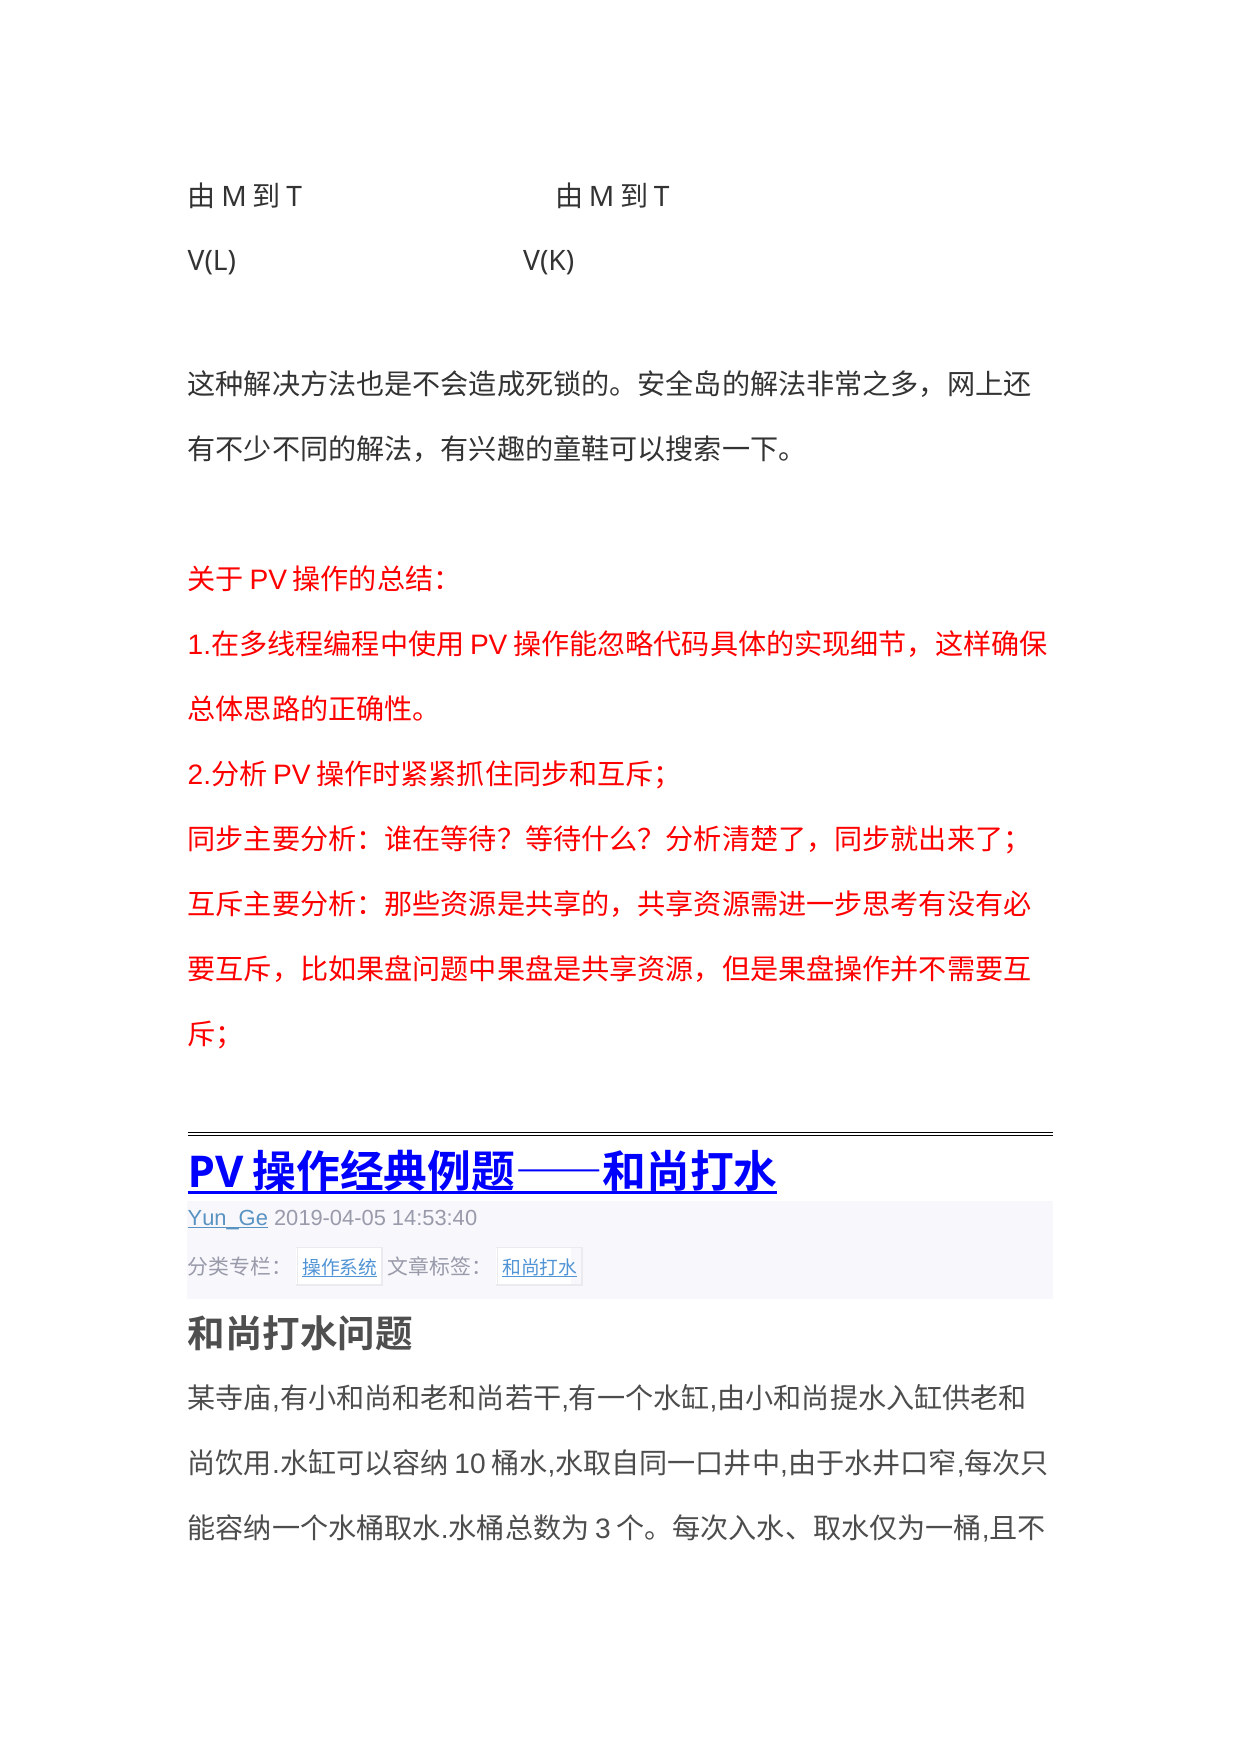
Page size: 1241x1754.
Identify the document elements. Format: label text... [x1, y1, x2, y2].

text 2.分析PV操作时紧紧抓住同步和互斥； [187, 739, 1053, 804]
text V(L) V(K) [187, 227, 1053, 292]
text 互斥主要分析：那些资源是共享的，共享资源需进一步思考有没有必要互斥，比如果盘问题中果盘是共享资源，但是果盘操作并不需要互斥； [187, 869, 1053, 1064]
text 1.在多线程编程中使用PV操作能忽略代码具体的实现细节，这样确保总体思路的正确性。 [187, 609, 1053, 739]
text 和尚打水问题 [187, 1299, 1053, 1364]
text 分类专栏： 操作系统 文章标签： 和尚打水 [187, 1234, 1053, 1299]
text Yun_Ge 2019-04-05 14:53:40 [187, 1201, 1053, 1234]
text 同步主要分析：谁在等待？等待什么？分析清楚了，同步就出来了； [187, 804, 1053, 869]
text 由M到T 由M到T [187, 162, 1053, 227]
text 关于PV操作的总结： [187, 544, 1053, 609]
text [187, 1364, 1053, 1559]
text 这种解决方法也是不会造成死锁的。安全岛的解法非常之多，网上还有不少不同的解法，有兴趣的童鞋可以搜索一下。 [187, 349, 1053, 479]
text PV操作经典例题——和尚打水 [187, 1136, 1053, 1201]
